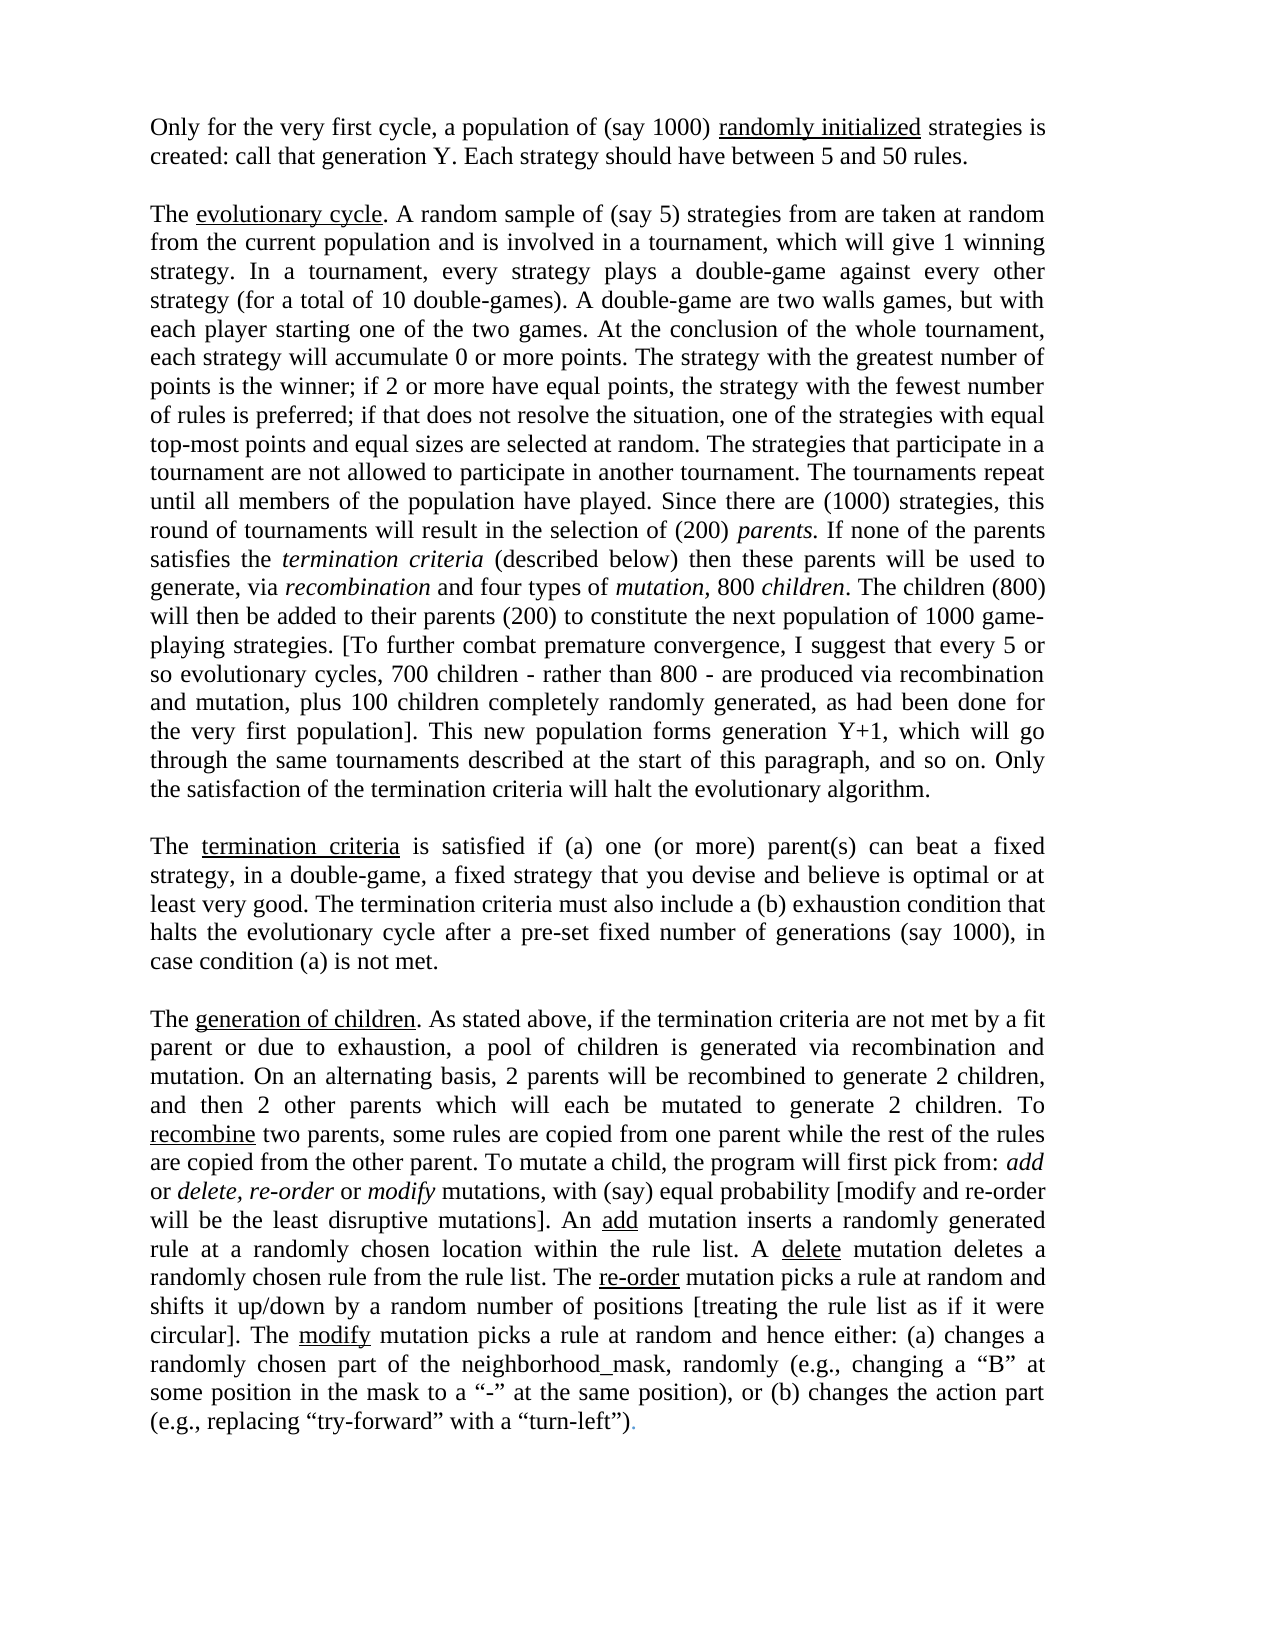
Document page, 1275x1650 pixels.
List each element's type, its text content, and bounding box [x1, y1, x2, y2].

text Only for the very first cycle, a population of (say 1000) randomly initialized strategies is created: call that generation Y. Each strategy should have between 5 and 50 rules. [150, 112, 1046, 170]
text The evolutionary cycle. A random sample of (say 5) strategies from are taken at random from the current population and is involved in a tournament, which will give 1 winning strategy. In a tournament, every strategy plays a double-game against every other strategy (for a total of 10 double-games). A double-game are two walls games, but with each player starting one of the two games. At the conclusion of the whole tournament, each strategy will accumulate 0 or more points. The strategy with the greatest number of points is the winner; if 2 or more have equal points, the strategy with the fewest number of rules is preferred; if that does not resolve the situation, one of the strategies with equal top-most points and equal sizes are selected at random. The strategies that participate in a tournament are not allowed to participate in another tournament. The tournaments repeat until all members of the population have played. Since there are (1000) strategies, this round of tournaments will result in the selection of (200) parents. If none of the parents satisfies the termination criteria (described below) then these parents will be used to generate, via recombination and four types of mutation, 800 children. The children (800) will then be added to their parents (200) to constitute the next population of 1000 game-playing strategies. [To further combat premature convergence, I suggest that every 5 or so evolutionary cycles, 700 children - rather than 800 - are produced via recombination and mutation, plus 100 children completely randomly generated, as had been done for the very first population]. This new population forms generation Y+1, which will go through the same tournaments described at the start of this paragraph, and so on. Only the satisfaction of the termination criteria will halt the evolutionary algorithm. [150, 199, 1046, 802]
text The generation of children. As stated above, if the termination criteria are not met by a fit parent or due to exhaustion, a pool of children is generated via recombination and mutation. On an alternating basis, 2 parents will be recombined to generate 2 children, and then 2 other parents which will each be mutated to generate 2 children. To recombine two parents, some rules are copied from one parent while the rest of the rules are copied from the other parent. To mutate a child, the program will first pick from: add or delete, re-order or modify mutations, with (say) equal probability [modify and re-order will be the least disruptive mutations]. An add mutation inserts a randomly generated rule at a randomly chosen location within the rule list. A delete mutation deletes a randomly chosen rule from the rule list. The re-order mutation picks a rule at random and shifts it up/down by a random number of positions [treating the rule list as if it were circular]. The modify mutation picks a rule at random and hence either: (a) changes a randomly chosen part of the neighborhood_mask, randomly (e.g., changing a “B” at some position in the mask to a “-” at the same position), or (b) changes the action part (e.g., replacing “try-forward” with a “turn-left”). [150, 1004, 1046, 1435]
text The termination criteria is satisfied if (a) one (or more) parent(s) can beat a fixed strategy, in a double-game, a fixed strategy that you devise and believe is optimal or at least very good. The termination criteria must also include a (b) exhaustion condition that halts the evolutionary cycle after a pre-set fixed number of generations (say 1000), in case condition (a) is not met. [150, 831, 1046, 975]
